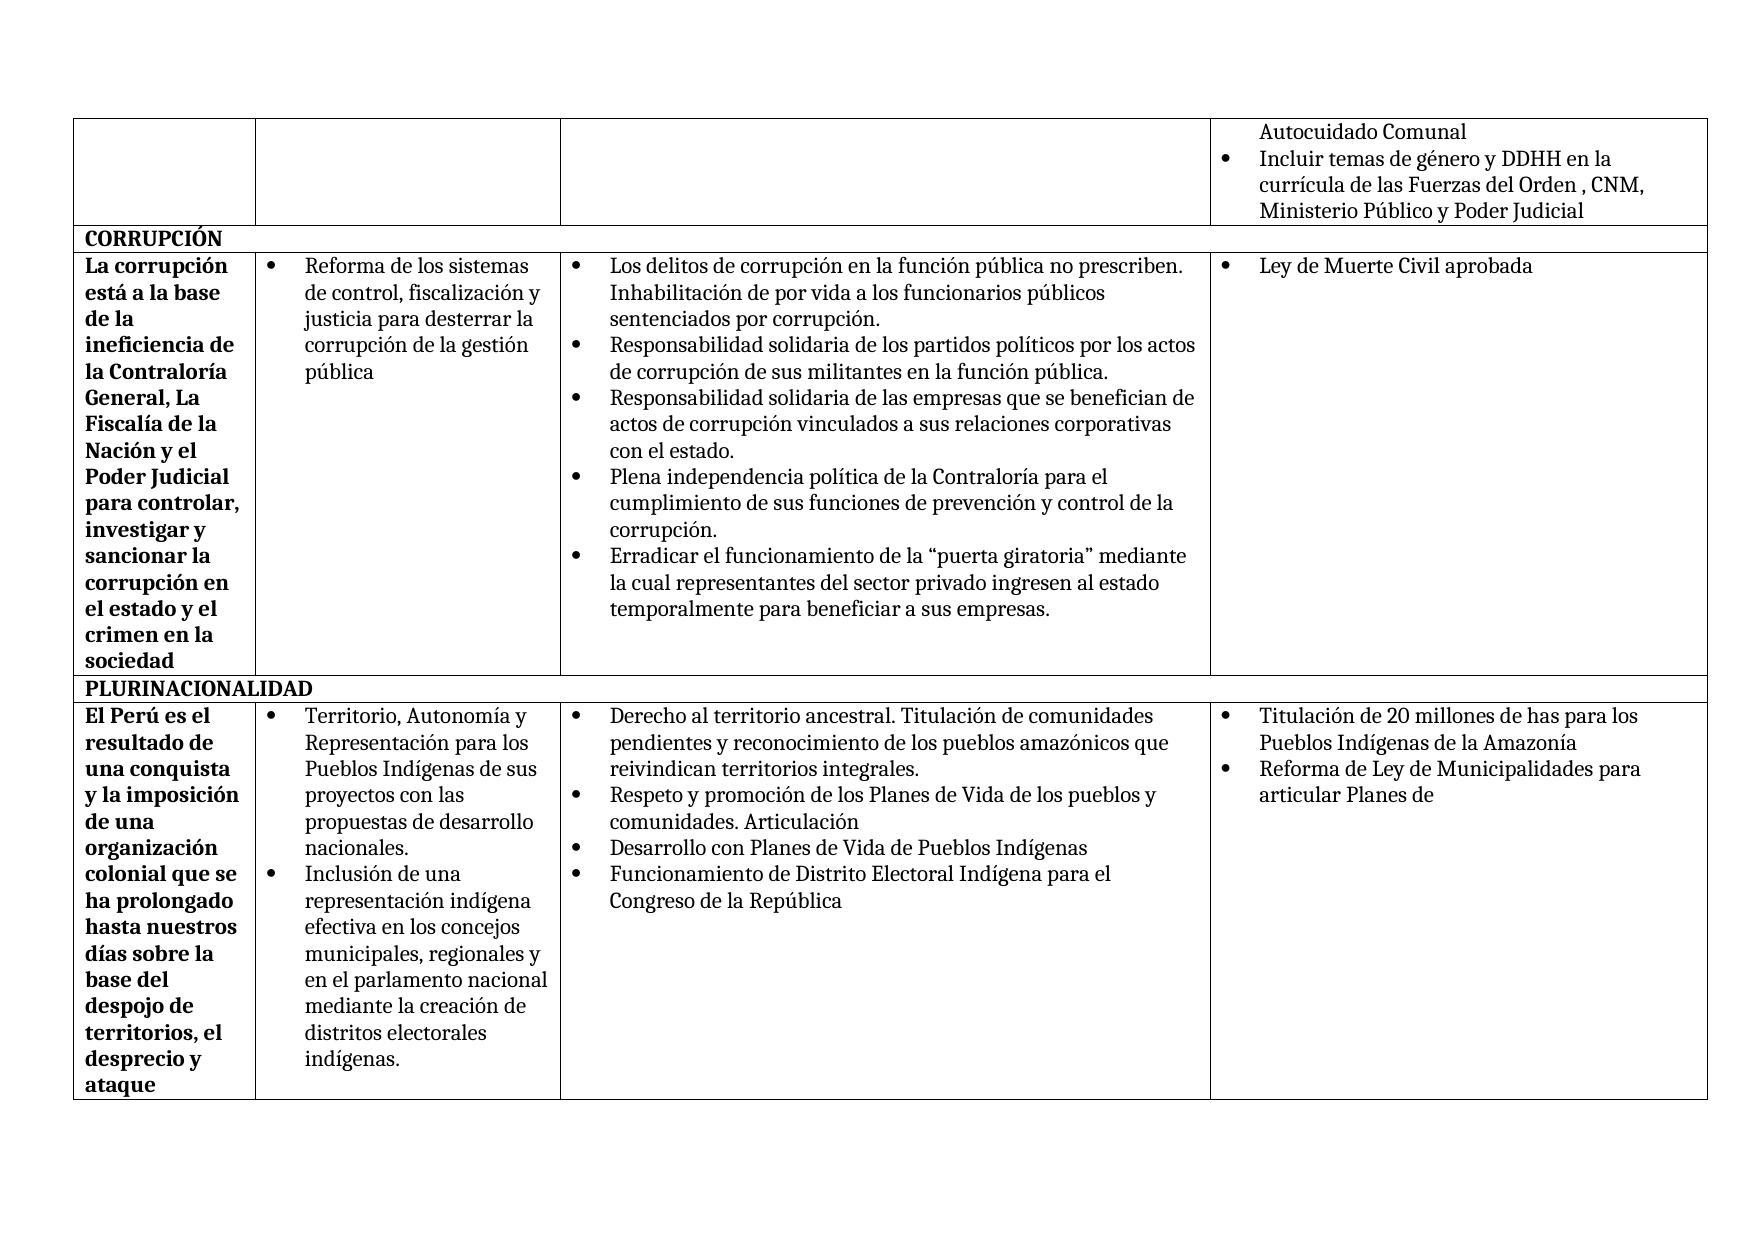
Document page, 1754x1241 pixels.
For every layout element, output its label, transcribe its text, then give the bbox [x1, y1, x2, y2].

table_cell CORRUPCIÓN [74, 226, 1707, 252]
table_cell Los delitos de corrupción en la función pública no prescriben. Inhabilitación de por vida a los funcionarios públicos sentenciados por corrupción. Responsabilidad solidaria de los partidos políticos por los actos de corrupción de sus militantes en la función pública. Responsabilidad solidaria de las empresas que se benefician de actos de corrupción vinculados a sus relaciones corporativas con el estado. Plena independencia política de la Contraloría para el cumplimiento de sus funciones de prevención y control de la corrupción. Erradicar el funcionamiento de la “puerta giratoria” mediante la cual representantes del sector privado ingresen al estado temporalmente para beneficiar a sus empresas. [561, 253, 1210, 675]
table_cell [74, 703, 255, 1098]
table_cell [74, 119, 255, 224]
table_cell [256, 703, 560, 1098]
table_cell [561, 703, 1210, 1098]
table_cell La corrupción está a la base de la ineficiencia de la Contraloría General, La Fiscalía de la Nación y el Poder Judicial para controlar, investigar y sancionar la corrupción en el estado y el crimen en la sociedad [74, 253, 255, 675]
table_cell PLURINACIONALIDAD [74, 676, 1707, 702]
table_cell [256, 119, 560, 224]
table_cell Ley de Muerte Civil aprobada [1211, 253, 1707, 675]
table_cell Reforma de los sistemas de control, fiscalización y justicia para desterrar la corrupción de la gestión pública [256, 253, 560, 675]
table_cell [1211, 119, 1707, 224]
table_cell [561, 119, 1210, 224]
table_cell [1211, 703, 1707, 1098]
